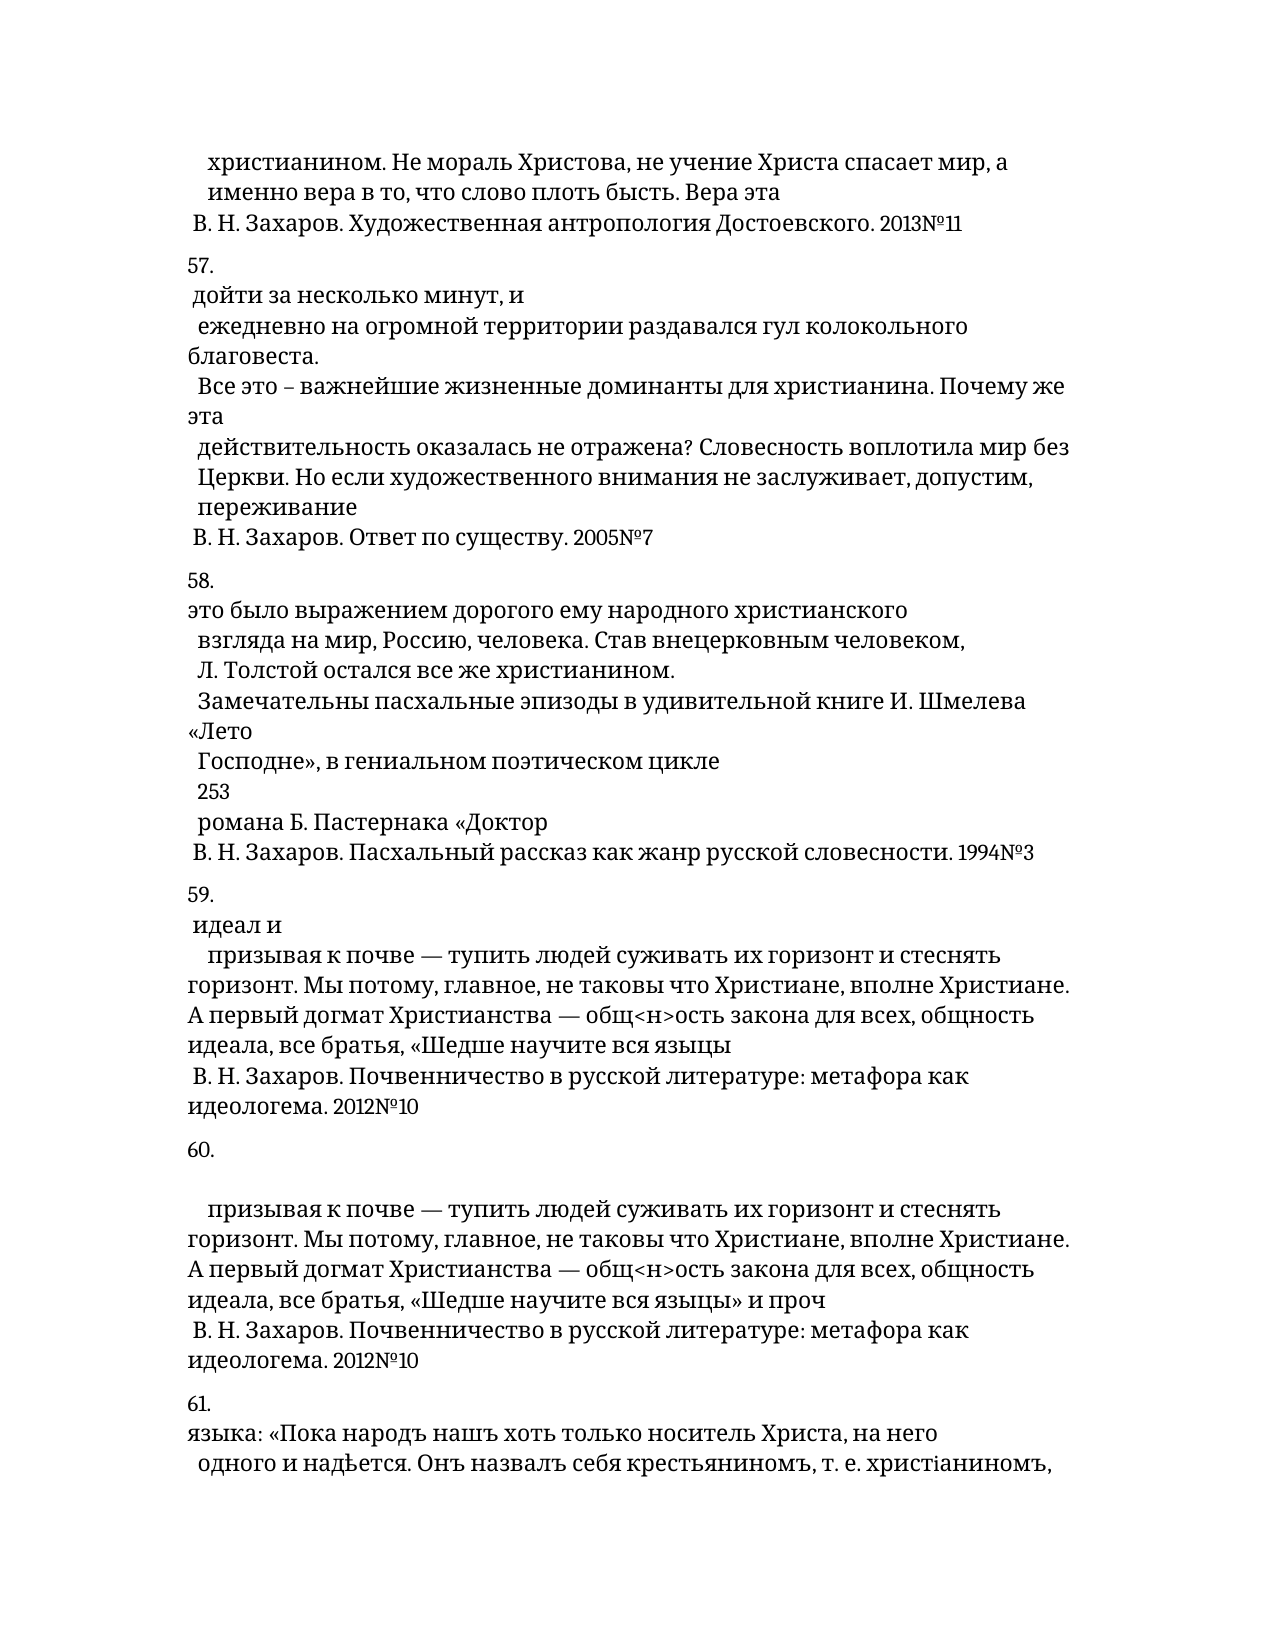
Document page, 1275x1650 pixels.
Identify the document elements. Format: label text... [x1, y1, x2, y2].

text 57. дойти за несколько минут, и ежедневно на огромной территории раздавался гул колокольного благовеста. Все это – важнейшие жизненные доминанты для христианина. Почему же эта действительность оказалась не отражена? Словесность воплотила мир без Церкви. Но если художественного внимания не заслуживает, допустим, переживание В. Н. Захаров. Ответ по существу. 2005№7 [187, 253, 1087, 551]
text 58. это было выражением дорогого ему народного христианского взгляда на мир, Россию, человека. Став внецерковным человеком, Л. Толстой остался все же христианином. Замечательны пасхальные эпизоды в удивительной книге И. Шмелева «Лето Господне», в гениальном поэтическом цикле 253 романа Б. Пастернака «Доктор В. Н. Захаров. Пасхальный рассказ как жанр русской словесности. 1994№3 [187, 568, 1087, 866]
text 59. идеал и призывая к почве — тупить людей суживать их горизонт и стеснять горизонт. Мы потому, главное, не таковы что Христиане, вполне Христиане. А первый догмат Христианства — общ<н>ость закона для всех, общность идеала, все братья, «Шедше научите вся языцы В. Н. Захаров. Почвенничество в русской литературе: метафора как идеологема. 2012№10 [187, 882, 1087, 1120]
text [187, 150, 1087, 237]
text 60. призывая к почве — тупить людей суживать их горизонт и стеснять горизонт. Мы потому, главное, не таковы что Христиане, вполне Христиане. А первый догмат Христианства — общ<н>ость закона для всех, общность идеала, все братья, «Шедше научите вся языцы» и проч В. Н. Захаров. Почвенничество в русской литературе: метафора как идеологема. 2012№10 [187, 1136, 1087, 1374]
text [187, 1391, 1087, 1477]
